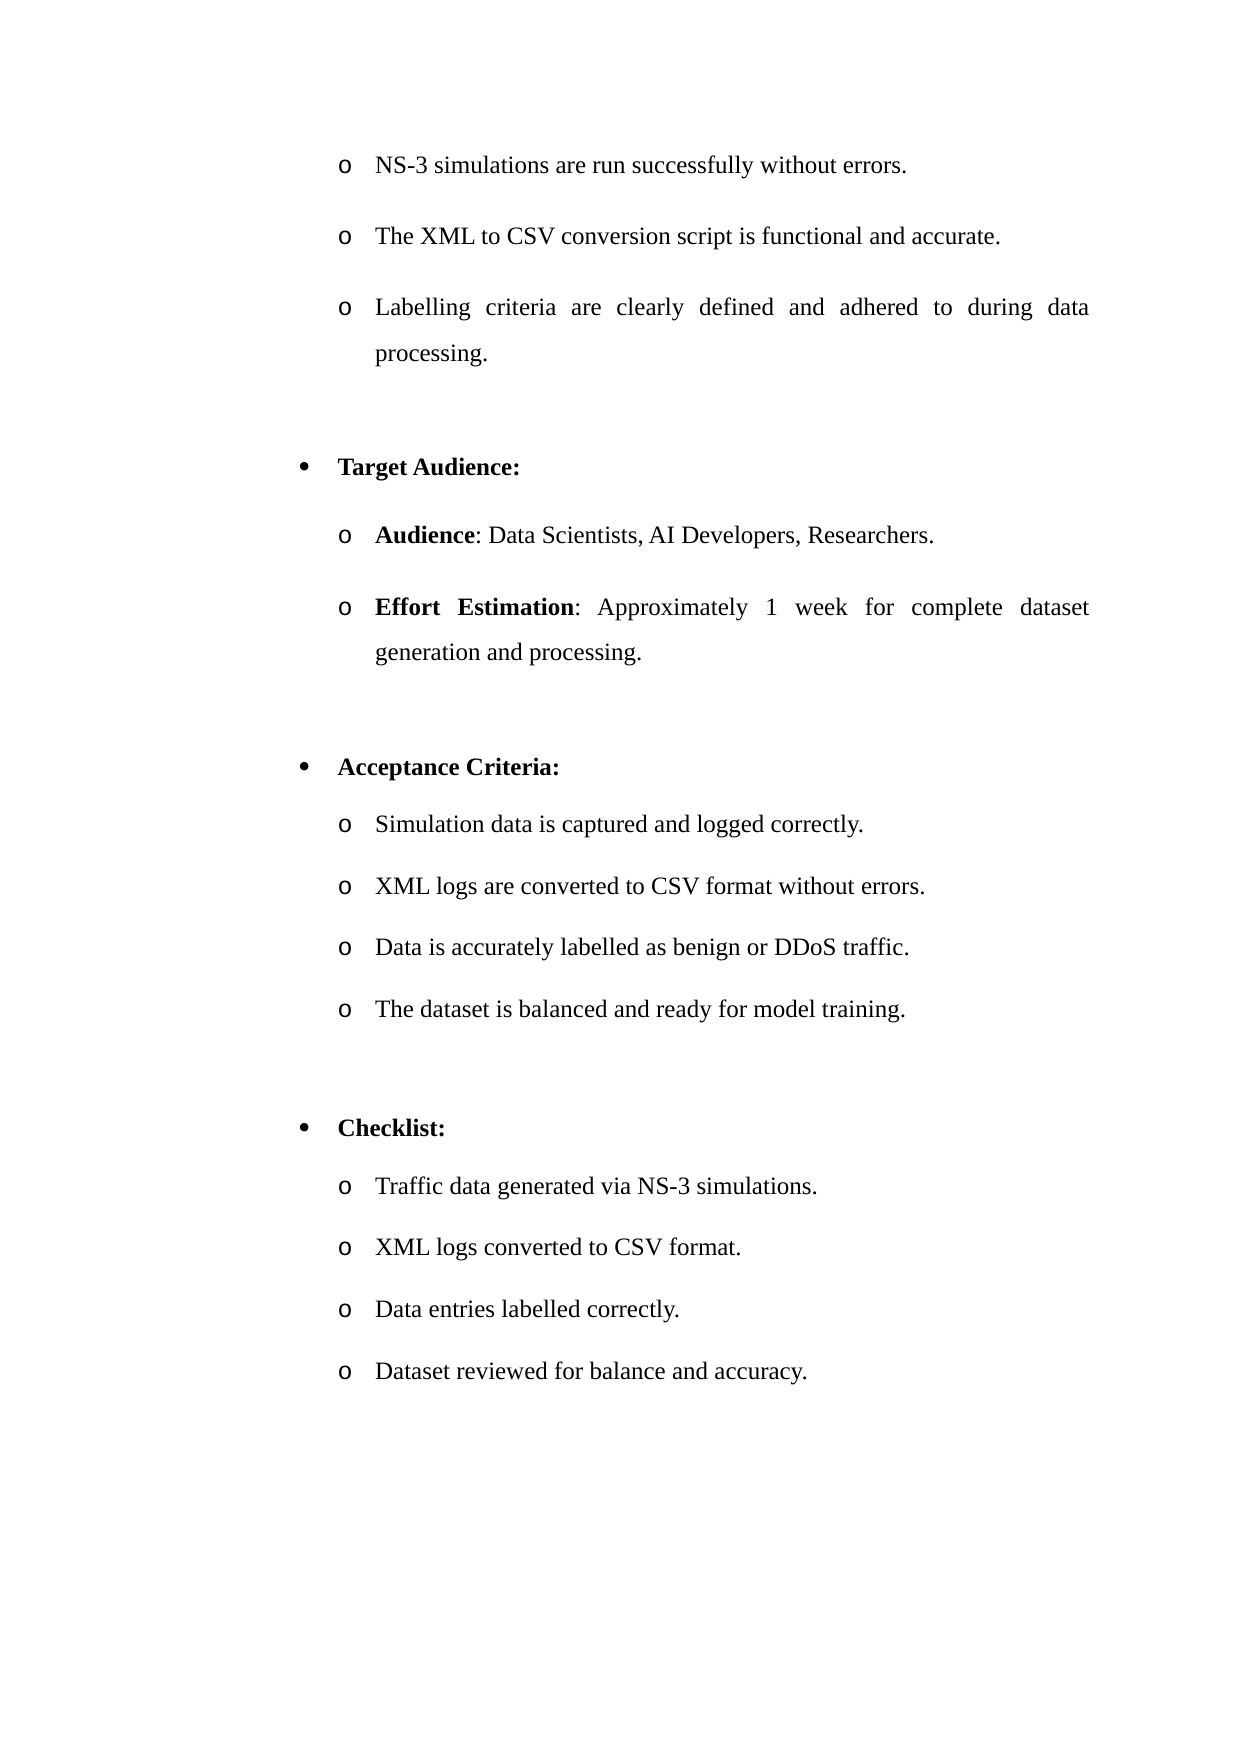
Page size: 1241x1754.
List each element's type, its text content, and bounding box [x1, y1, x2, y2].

list Simulation data is captured and logged correctly. [337, 809, 1090, 840]
list The XML to CSV conversion script is functional and accurate. [337, 221, 1090, 252]
list XML logs converted to CSV format. [337, 1232, 1090, 1263]
list Dataset reviewed for balance and accuracy. [337, 1356, 1090, 1387]
list Data entries labelled correctly. [337, 1294, 1090, 1325]
list The dataset is balanced and ready for model training. [337, 994, 1090, 1025]
list Target Audience: [300, 452, 1090, 481]
list XML logs are converted to CSV format without errors. [337, 871, 1090, 902]
list Audience: Data Scientists, AI Developers, Researchers. [337, 521, 1090, 551]
list Effort Estimation: Approximately 1 week for complete dataset generation and processing. [337, 592, 1090, 666]
list Labelling criteria are clearly defined and adhered to during data processing. [337, 292, 1090, 366]
list Traffic data generated via NS-3 simulations. [337, 1171, 1090, 1202]
list Checklist: [300, 1113, 1090, 1142]
list Acceptance Criteria: [300, 752, 1090, 780]
list NS-3 simulations are run successfully without errors. [337, 150, 1090, 181]
list Data is accurately labelled as benign or DDoS traffic. [337, 932, 1090, 963]
